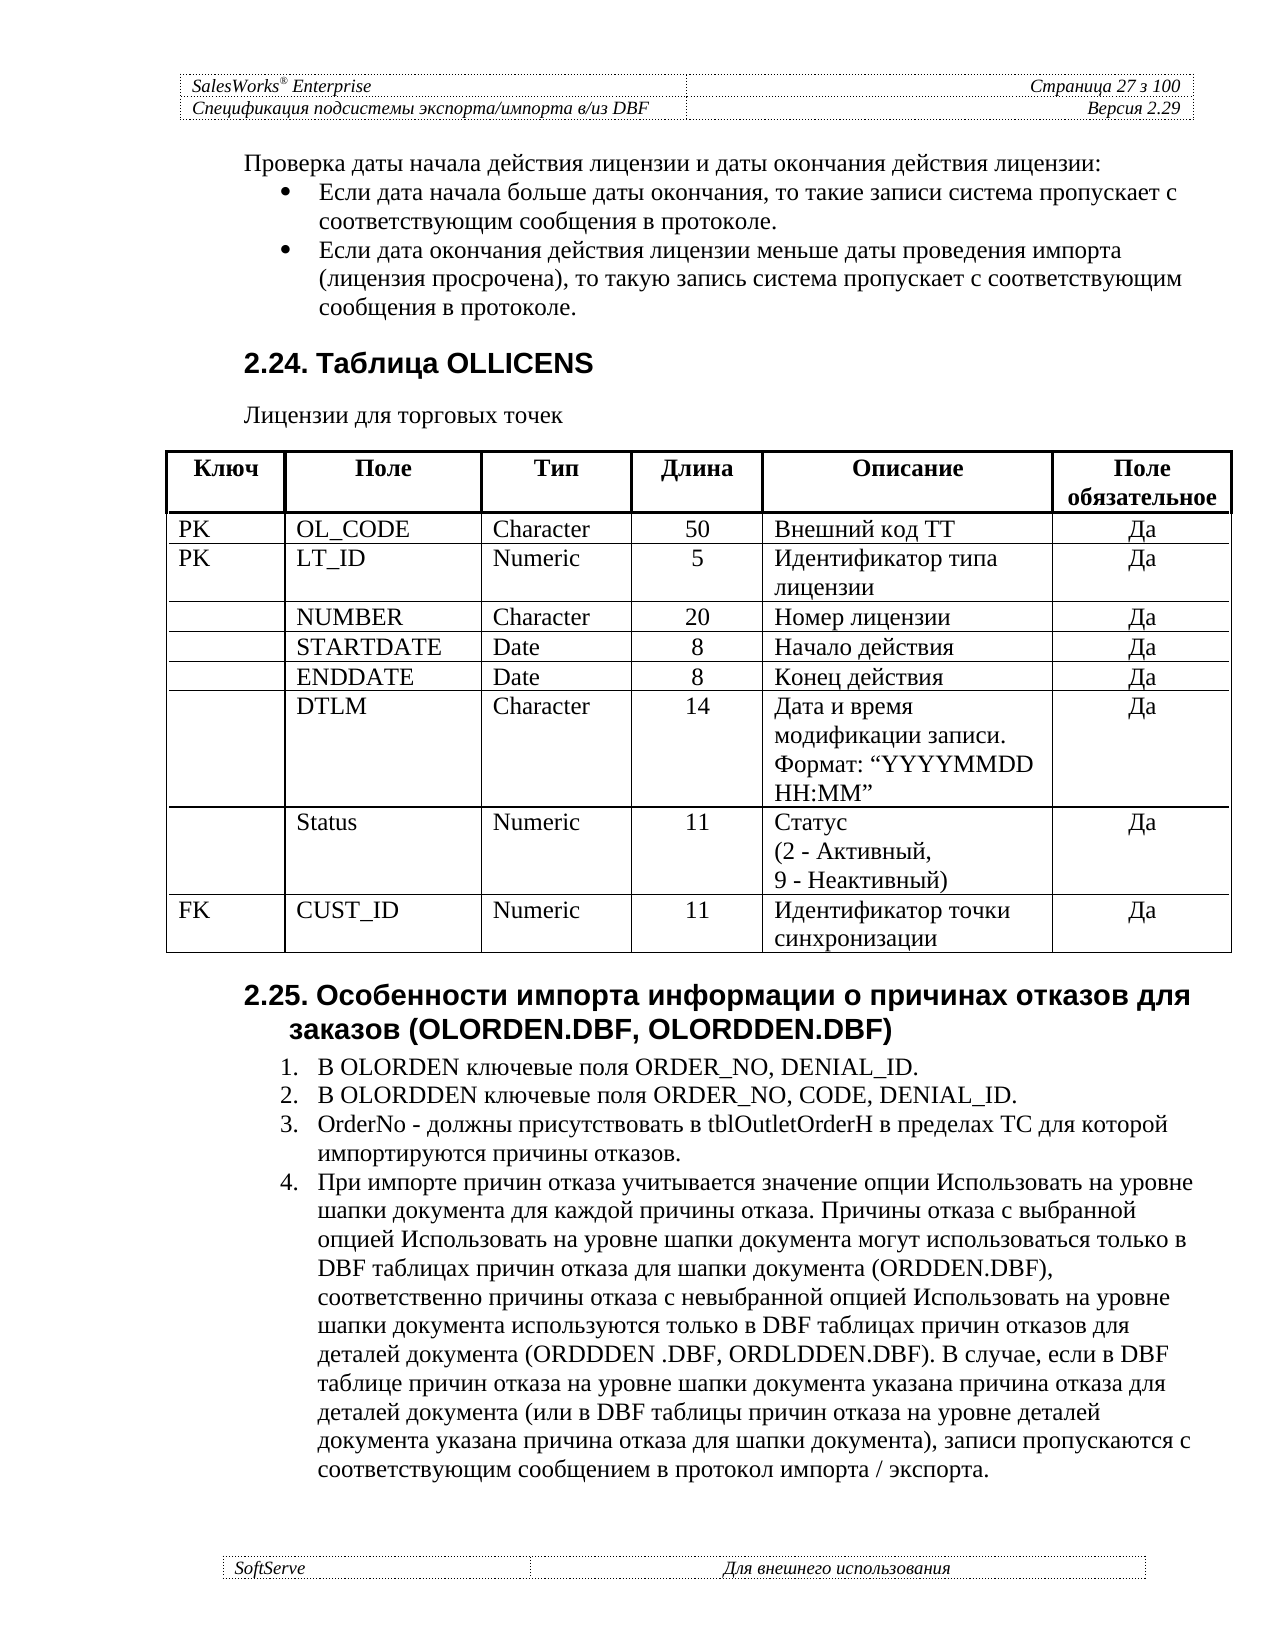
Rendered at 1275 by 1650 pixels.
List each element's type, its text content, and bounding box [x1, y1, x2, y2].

list В OLORDEN ключевые поля ORDER_NO, DENIAL_ID. [280, 1052, 1200, 1080]
table_cell STARTDATE [286, 632, 481, 661]
table_cell 11 [632, 808, 762, 894]
table_cell Status [286, 808, 481, 894]
subtitle Таблица OLLICENS [244, 346, 1200, 379]
table_cell Да [1053, 661, 1231, 690]
table_cell [167, 631, 284, 661]
table_header Ключ [168, 453, 283, 511]
list В OLORDDEN ключевые поля ORDER_NO, CODE, DENIAL_ID. [280, 1080, 1200, 1109]
subtitle Особенности импорта информации о причинах отказов для заказов (OLORDEN.DBF, OLORDDEN.DBF) [244, 978, 1200, 1045]
table_cell Начало действия [763, 632, 1052, 661]
table_cell 5 [632, 544, 762, 601]
table_header Тип [483, 453, 630, 511]
table_cell 50 [632, 514, 762, 542]
table_cell Да [1053, 894, 1231, 952]
table_cell Статус (2 - Активный, 9 - Неактивный) [763, 808, 1052, 894]
table_cell [167, 806, 284, 894]
table_cell Да [1053, 806, 1231, 894]
table_cell OL_CODE [286, 514, 481, 542]
list Проверка даты начала действия лицензии и даты окончания действия лицензии: [206, 148, 1200, 177]
list Если дата окончания действия лицензии меньше даты проведения импорта (лицензия просрочена), то такую запись система пропускает с соответствующим сообщения в протоколе. [281, 235, 1200, 321]
table_cell LT_ID [286, 544, 481, 601]
table_cell Конец действия [763, 662, 1052, 690]
list OrderNo - должны присутствовать в tblOutletOrderH в пределах ТС для которой импортируются причины отказов. [280, 1109, 1200, 1167]
table_header Длина [633, 453, 761, 511]
table_cell NUMBER [286, 602, 481, 631]
table_cell Да [1053, 543, 1231, 601]
table_cell Date [482, 632, 631, 661]
table_cell Date [482, 662, 631, 690]
table_cell 20 [632, 602, 762, 631]
table_cell 8 [632, 632, 762, 661]
table_cell Numeric [482, 808, 631, 894]
table_cell [167, 661, 284, 690]
list Если дата начала больше даты окончания, то такие записи система пропускает с соответствующим сообщения в протоколе. [281, 177, 1200, 235]
table_cell Numeric [482, 895, 631, 952]
table_cell [167, 690, 284, 806]
table_cell Номер лицензии [763, 602, 1052, 631]
table_cell Character [482, 514, 631, 542]
list При импорте причин отказа учитывается значение опции Использовать на уровне шапки документа для каждой причины отказа. Причины отказа с выбранной опцией Использовать на уровне шапки документа могут использоваться только в DBF таблицах причин отказа для шапки документа (ORDDEN.DBF), соответственно причины отказа с невыбранной опцией Использовать на уровне шапки документа используются только в DBF таблицах причин отказов для деталей документа (ORDDDEN .DBF, ORDLDDEN.DBF). В случае, если в DBF таблице причин отказа на уровне шапки документа указана причина отказа для деталей документа (или в DBF таблицы причин отказа на уровне деталей документа указана причина отказа для шапки документа), записи пропускаются с соответствующим сообщением в протокол импорта / экспорта. [280, 1167, 1200, 1483]
text Лицензии для торговых точек [169, 400, 1200, 429]
table_cell Character [482, 602, 631, 631]
table_cell Дата и время модификации записи. Формат: “YYYYMMDD HH:MM” [763, 691, 1052, 806]
table_cell PK [167, 543, 284, 601]
table_cell Идентификатор точки синхронизации [763, 895, 1052, 952]
table_header Поле обязательное [1054, 453, 1230, 511]
table_cell PK [167, 511, 284, 542]
table_cell Numeric [482, 544, 631, 601]
table_header Описание [764, 453, 1051, 511]
table_cell FK [167, 894, 284, 952]
table_cell Да [1053, 631, 1231, 661]
table_cell Да [1053, 690, 1231, 806]
table_cell ENDDATE [286, 662, 481, 690]
table_cell Да [1053, 511, 1231, 542]
table_cell Внешний код ТТ [763, 514, 1052, 542]
table_cell 11 [632, 895, 762, 952]
table_cell Идентификатор типа лицензии [763, 544, 1052, 601]
table_cell DTLM [286, 691, 481, 806]
table_cell 8 [632, 662, 762, 690]
table_cell [167, 601, 284, 631]
table_cell CUST_ID [286, 895, 481, 952]
table_cell Да [1053, 601, 1231, 631]
table_header Поле [287, 453, 480, 511]
table_cell 14 [632, 691, 762, 806]
table_cell Character [482, 691, 631, 806]
